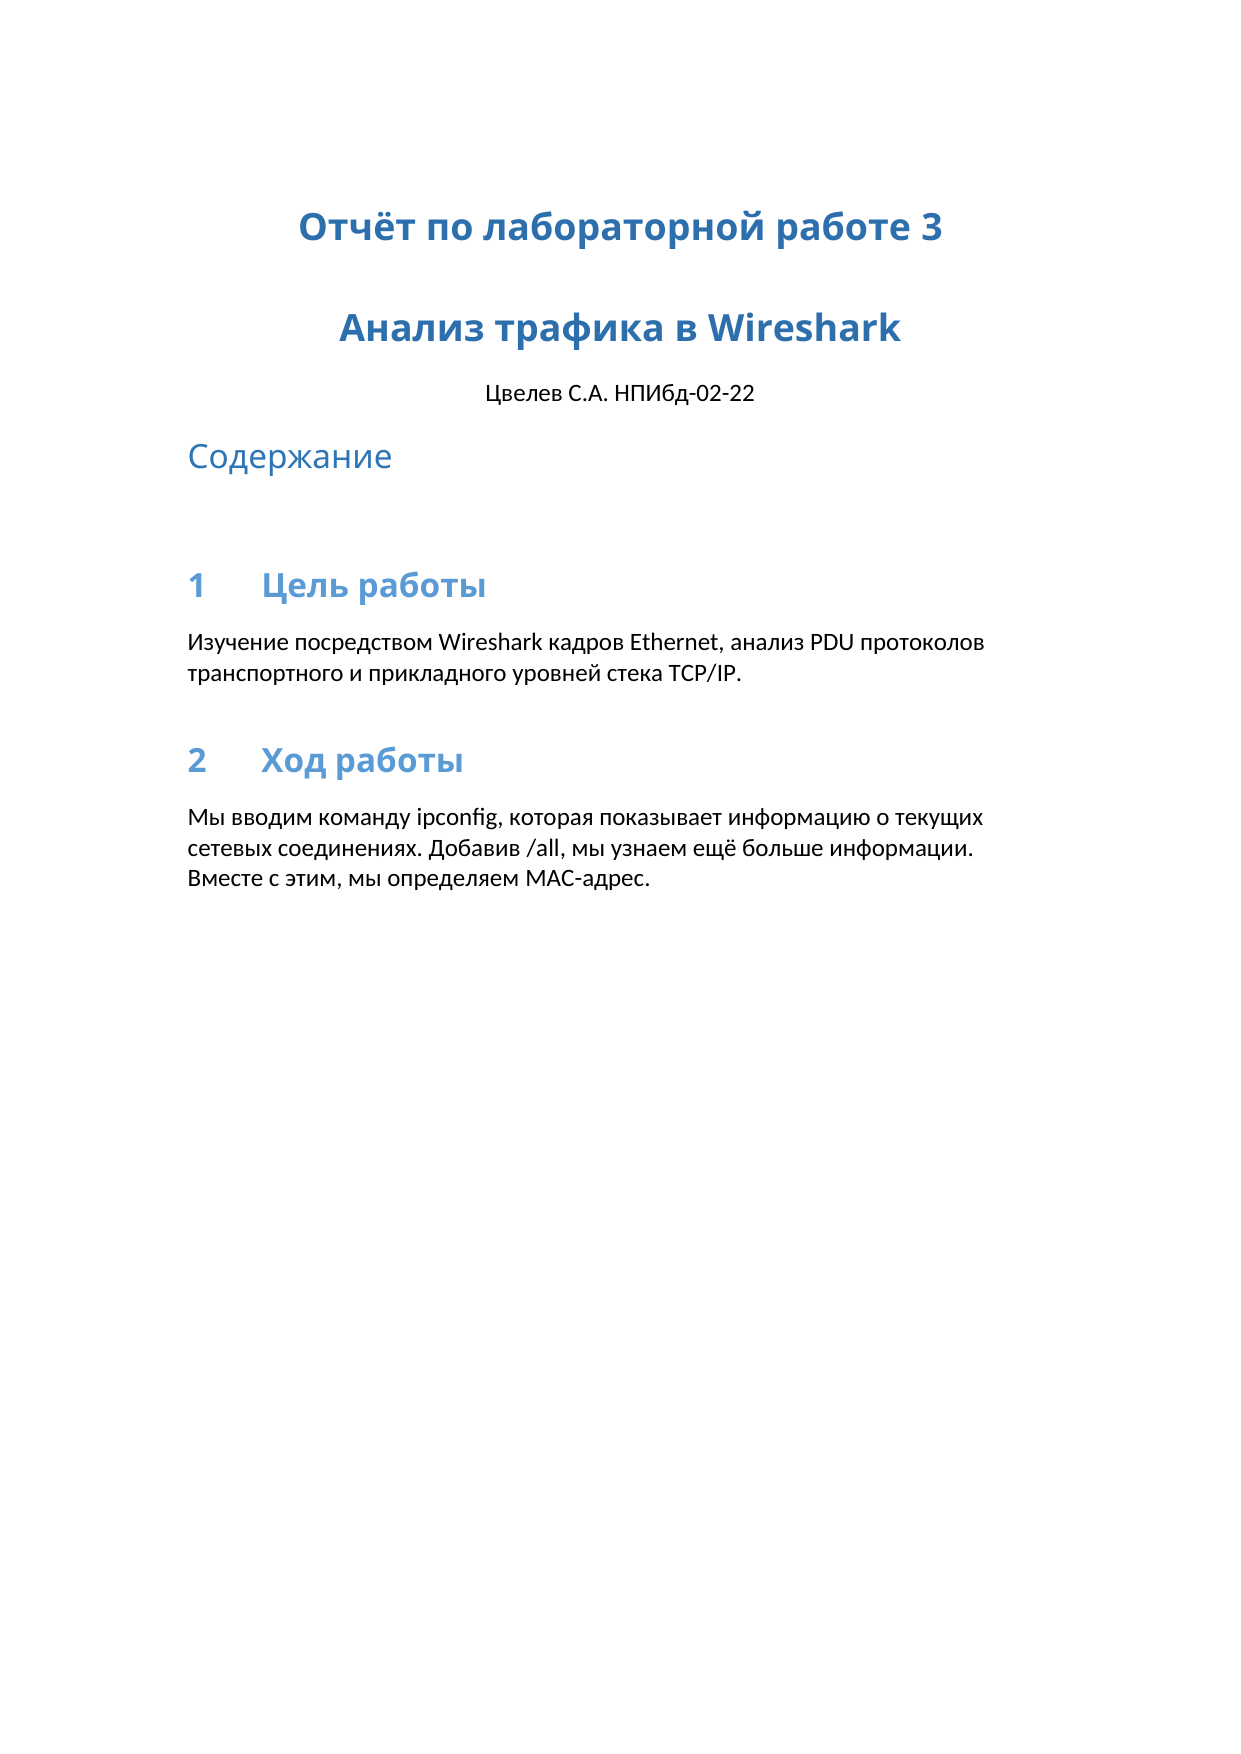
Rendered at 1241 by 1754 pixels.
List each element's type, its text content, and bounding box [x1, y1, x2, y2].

text Цвелев С.А. НПИбд-02-22 [187, 377, 1053, 408]
list Мы вводим команду ipconfig, которая показывает информацию о текущих сетевых соединениях. Добавив /all, мы узнаем ещё больше информации. Вместе с этим, мы определяем MAC-адрес. [187, 801, 1053, 893]
subtitle Ход работы [187, 737, 1053, 783]
title Анализ трафика в Wireshark [187, 301, 1053, 352]
title Отчёт по лабораторной работе 3 [187, 200, 1053, 251]
subtitle 1 Цель работы [187, 562, 1053, 607]
text Изучение посредством Wireshark кадров Ethernet, анализ PDU протоколов транспортного и прикладного уровней стека TCP/IP. [187, 626, 1053, 687]
